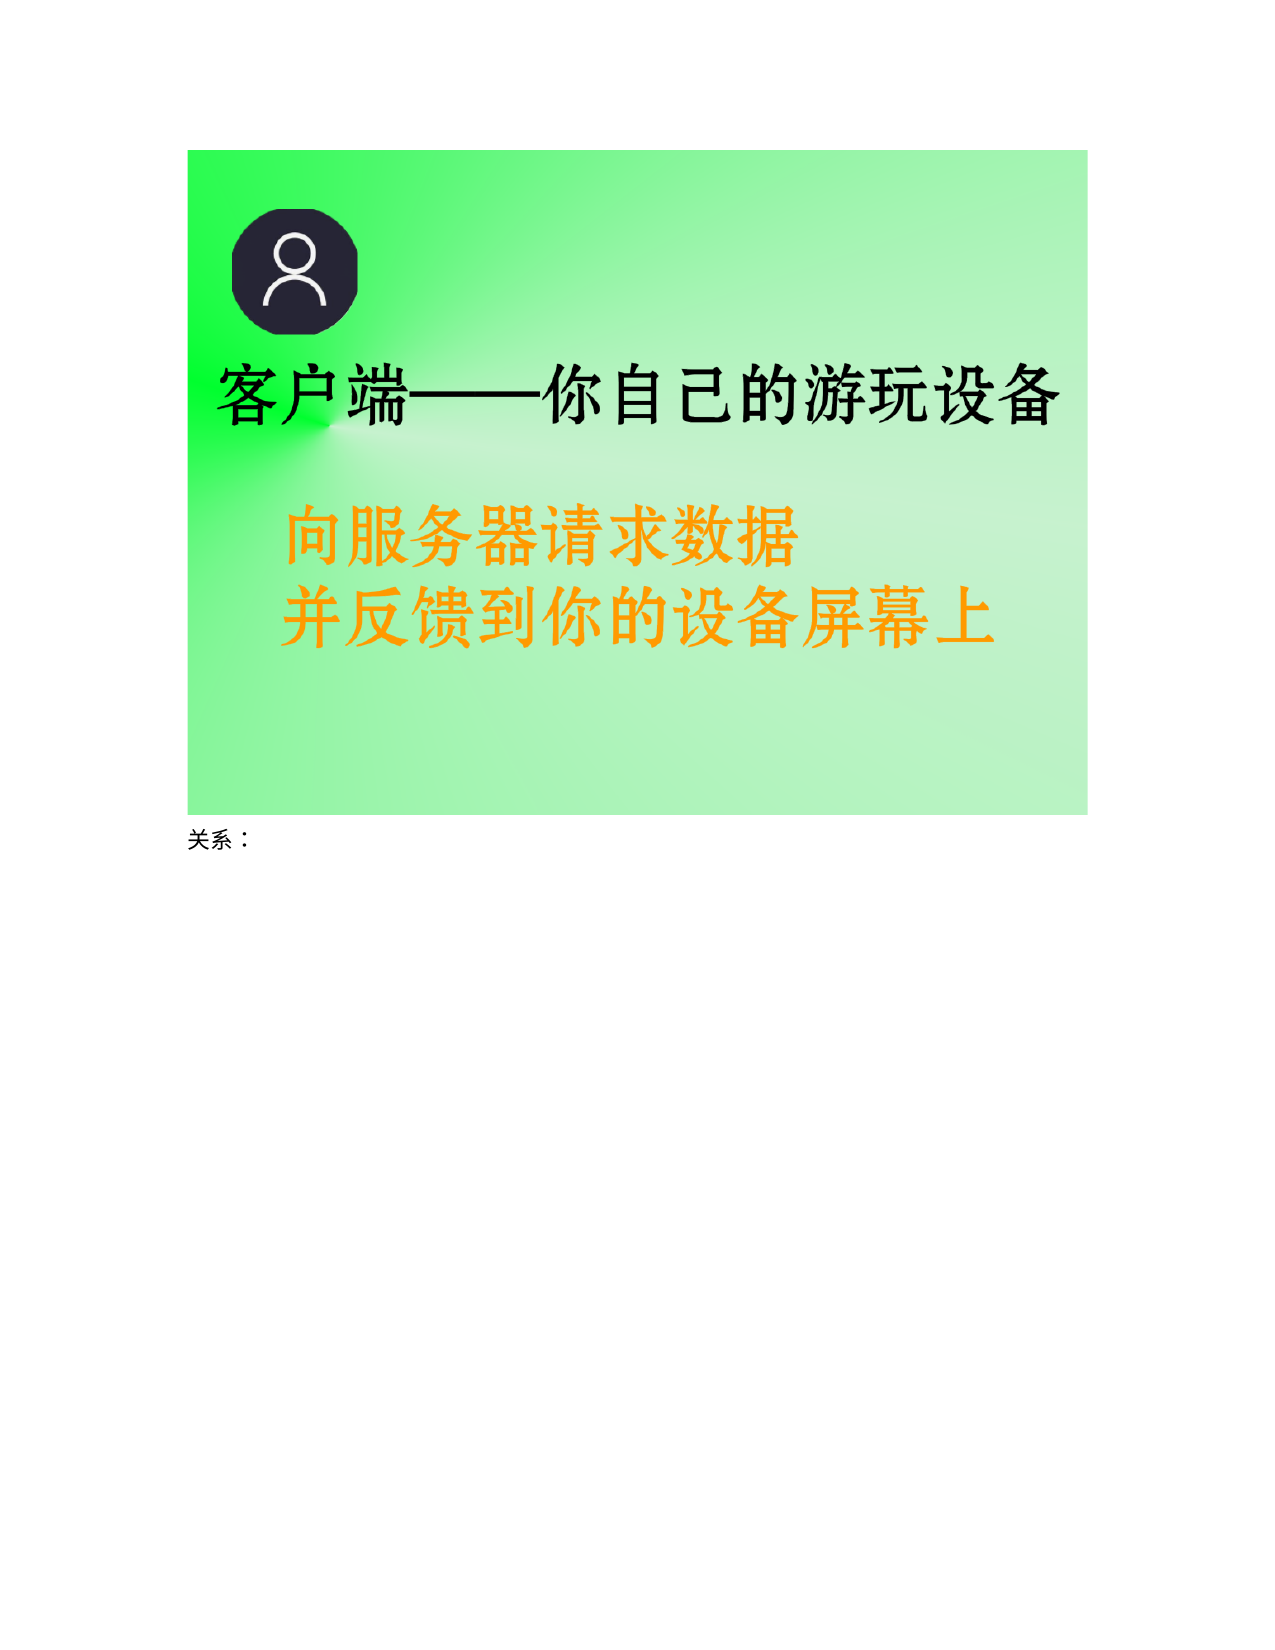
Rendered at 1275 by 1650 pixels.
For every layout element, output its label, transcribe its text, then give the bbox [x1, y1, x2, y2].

picture [187, 150, 1088, 815]
text 关系： [187, 827, 1087, 854]
